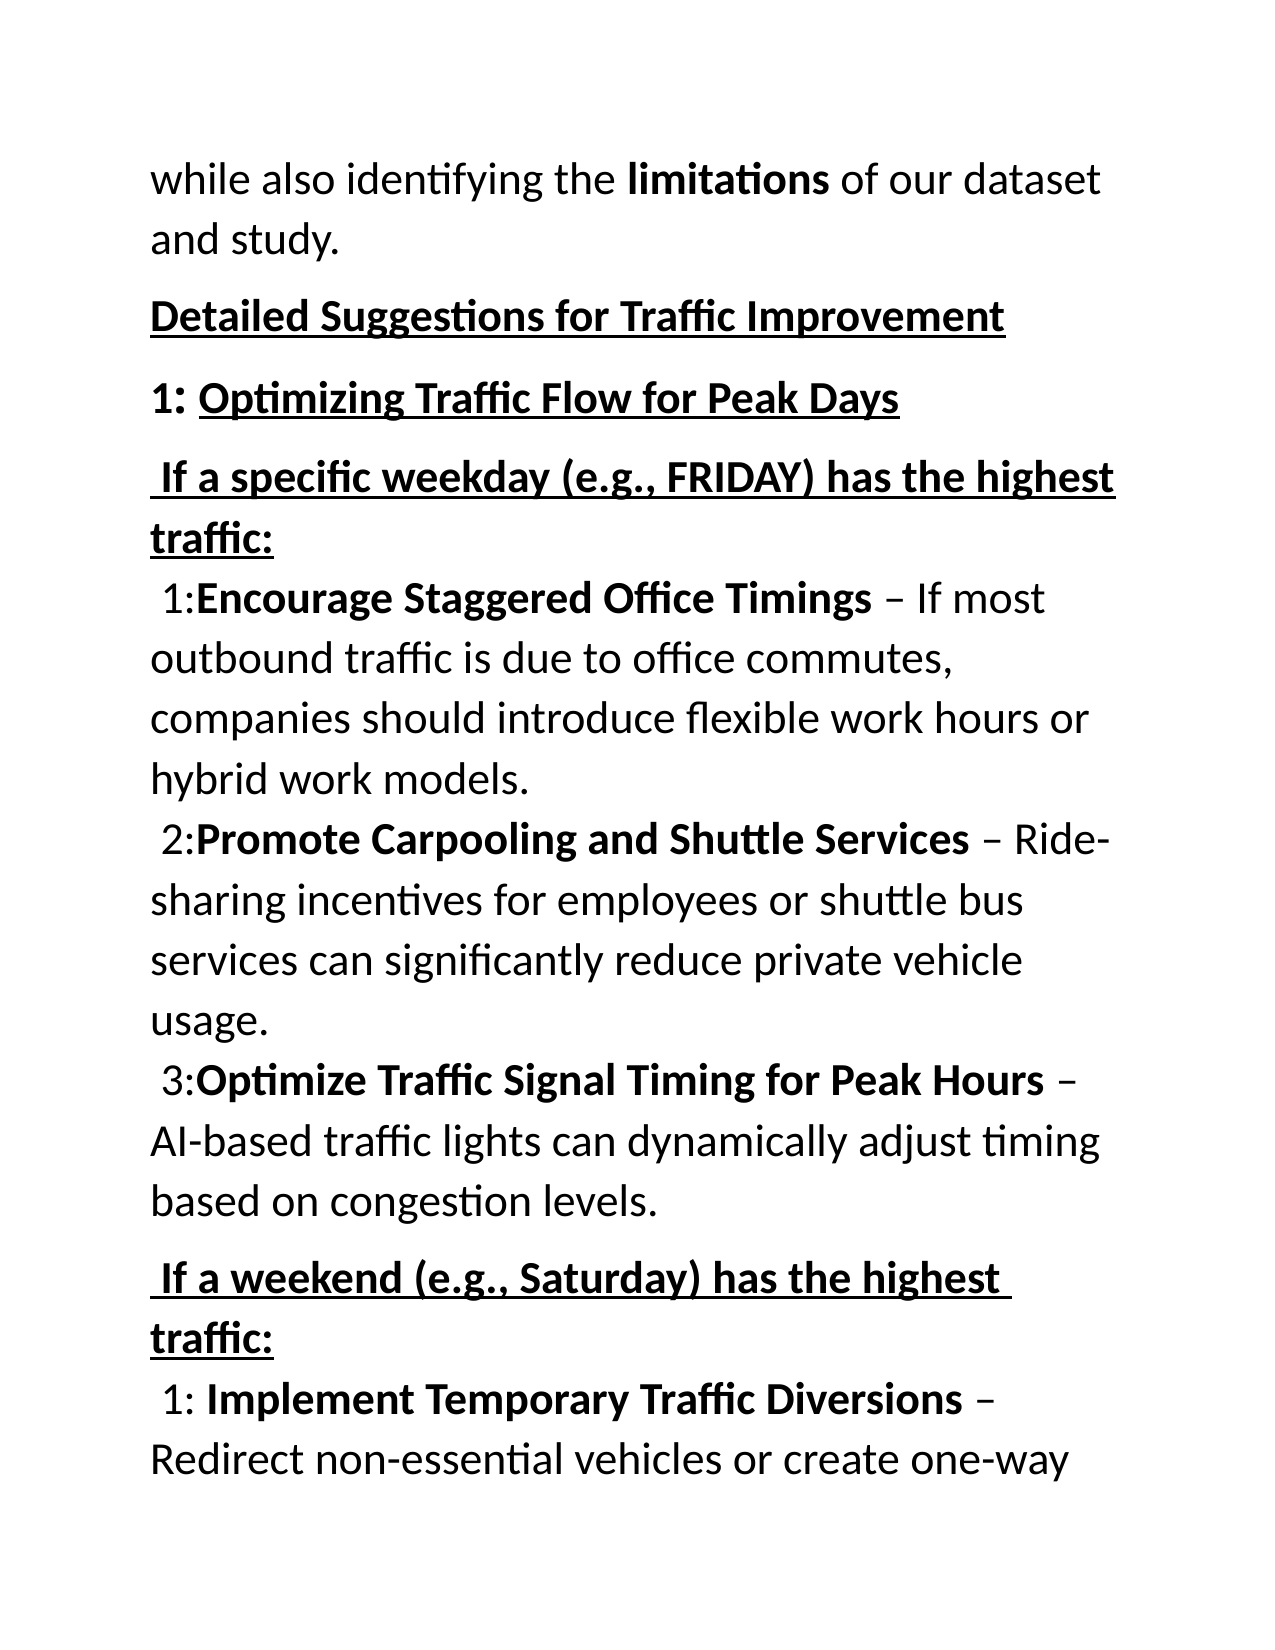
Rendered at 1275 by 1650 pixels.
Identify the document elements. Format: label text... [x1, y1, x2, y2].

text 1️: Optimizing Traffic Flow for Peak Days [150, 364, 1125, 427]
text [150, 1249, 1125, 1486]
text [150, 150, 1125, 266]
text Detailed Suggestions for Traffic Improvement [150, 287, 1125, 343]
text If a specific weekday (e.g., FRIDAY) has the highest traffic: 1:Encourage Staggered Office Timings – If most outbound traffic is due to office commutes, companies should introduce flexible work hours or hybrid work models. 2:Promote Carpooling and Shuttle Services – Ride-sharing incentives for employees or shuttle bus services can significantly reduce private vehicle usage. 3:Optimize Traffic Signal Timing for Peak Hours – AI-based traffic lights can dynamically adjust timing based on congestion levels. [150, 448, 1125, 1228]
